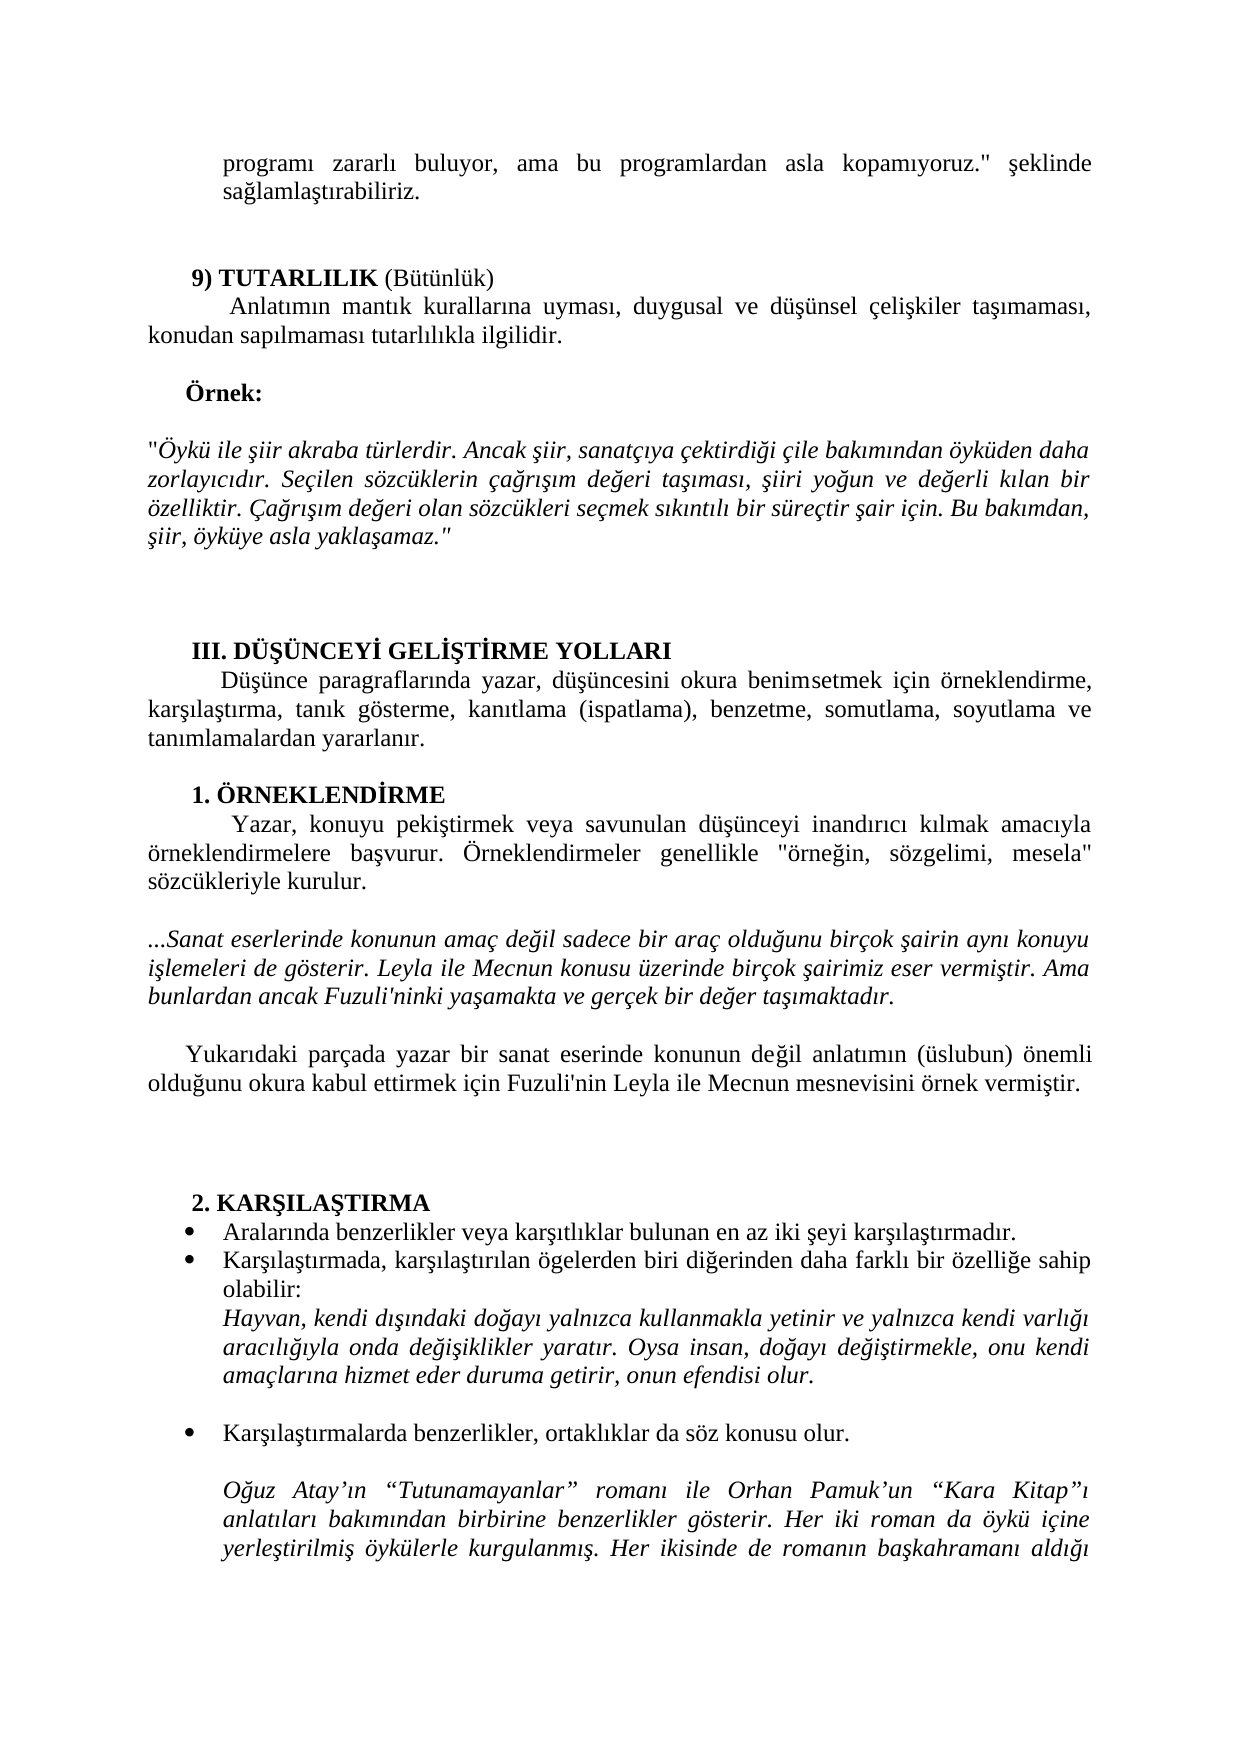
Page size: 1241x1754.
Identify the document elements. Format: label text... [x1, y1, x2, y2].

text III. DÜŞÜNCEYİ GELİŞTİRME YOLLARI [148, 636, 1093, 665]
list Karşılaştırmalarda benzerlikler, ortaklıklar da söz konusu olur. [185, 1418, 1093, 1447]
text Yazar, konuyu pekiştirmek veya savunulan düşünceyi inandırıcı kılmak amacıyla örneklendirmelere başvurur. Örneklendirmeler genellikle "örneğin, sözgelimi, mesela" sözcükleriyle kurulur. [148, 809, 1093, 895]
text 9) TUTARLILIK (Bütünlük) [148, 263, 1093, 291]
text Örnek: [148, 378, 1093, 406]
text "Öykü ile şiir akraba türlerdir. Ancak şiir, sanatçıya çektirdiği çile bakımından öyküden daha zorlayıcıdır. Seçilen sözcüklerin çağrışım değeri taşıması, şiiri yoğun ve değerli kılan bir özelliktir. Çağrışım değeri olan sözcükleri seçmek sıkıntılı bir süreçtir şair için. Bu bakımdan, şiir, öyküye asla yaklaşamaz." [148, 435, 1093, 550]
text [223, 1475, 1093, 1562]
list Karşılaştırmada, karşılaştırılan ögelerden biri diğerinden daha farklı bir özelliğe sahip olabilir: [185, 1245, 1093, 1303]
text Anlatımın mantık kurallarına uyması, duygusal ve düşünsel çelişkiler taşımaması, konudan sapılmaması tutarlılıkla ilgilidir. [148, 291, 1093, 349]
text 2. KARŞILAŞTIRMA [148, 1188, 1093, 1217]
list Aralarında benzerlikler veya karşıtlıklar bulunan en az iki şeyi karşılaştırmadır. [185, 1217, 1093, 1245]
text Yukarıdaki parçada yazar bir sanat eserinde konunun değil anlatımın (üslubun) önemli olduğunu okura kabul ettirmek için Fuzuli'nin Leyla ile Mecnun mesnevisini örnek vermiştir. [148, 1039, 1093, 1096]
text Hayvan, kendi dışındaki doğayı yalnızca kullanmakla yetinir ve yalnızca kendi varlığı aracılığıyla onda değişiklikler yaratır. Oysa insan, doğayı değiştirmekle, onu kendi amaçlarına hizmet eder duruma getirir, onun efendisi olur. [223, 1303, 1093, 1389]
text Düşünce paragraflarında yazar, düşüncesini okura benimsetmek için örneklendirme, karşılaştırma, tanık gösterme, kanıtlama (ispatlama), benzetme, somutlama, soyutlama ve tanımlamalardan yararlanır. [148, 665, 1093, 751]
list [185, 148, 1093, 205]
text 1. ÖRNEKLENDİRME [148, 780, 1093, 809]
text ...Sanat eserlerinde konunun amaç değil sadece bir araç olduğunu birçok şairin aynı konuyu işlemeleri de gösterir. Leyla ile Mecnun konusu üzerinde birçok şairimiz eser vermiştir. Ama bunlardan ancak Fuzuli'ninki yaşamakta ve gerçek bir değer taşımaktadır. [148, 924, 1093, 1010]
